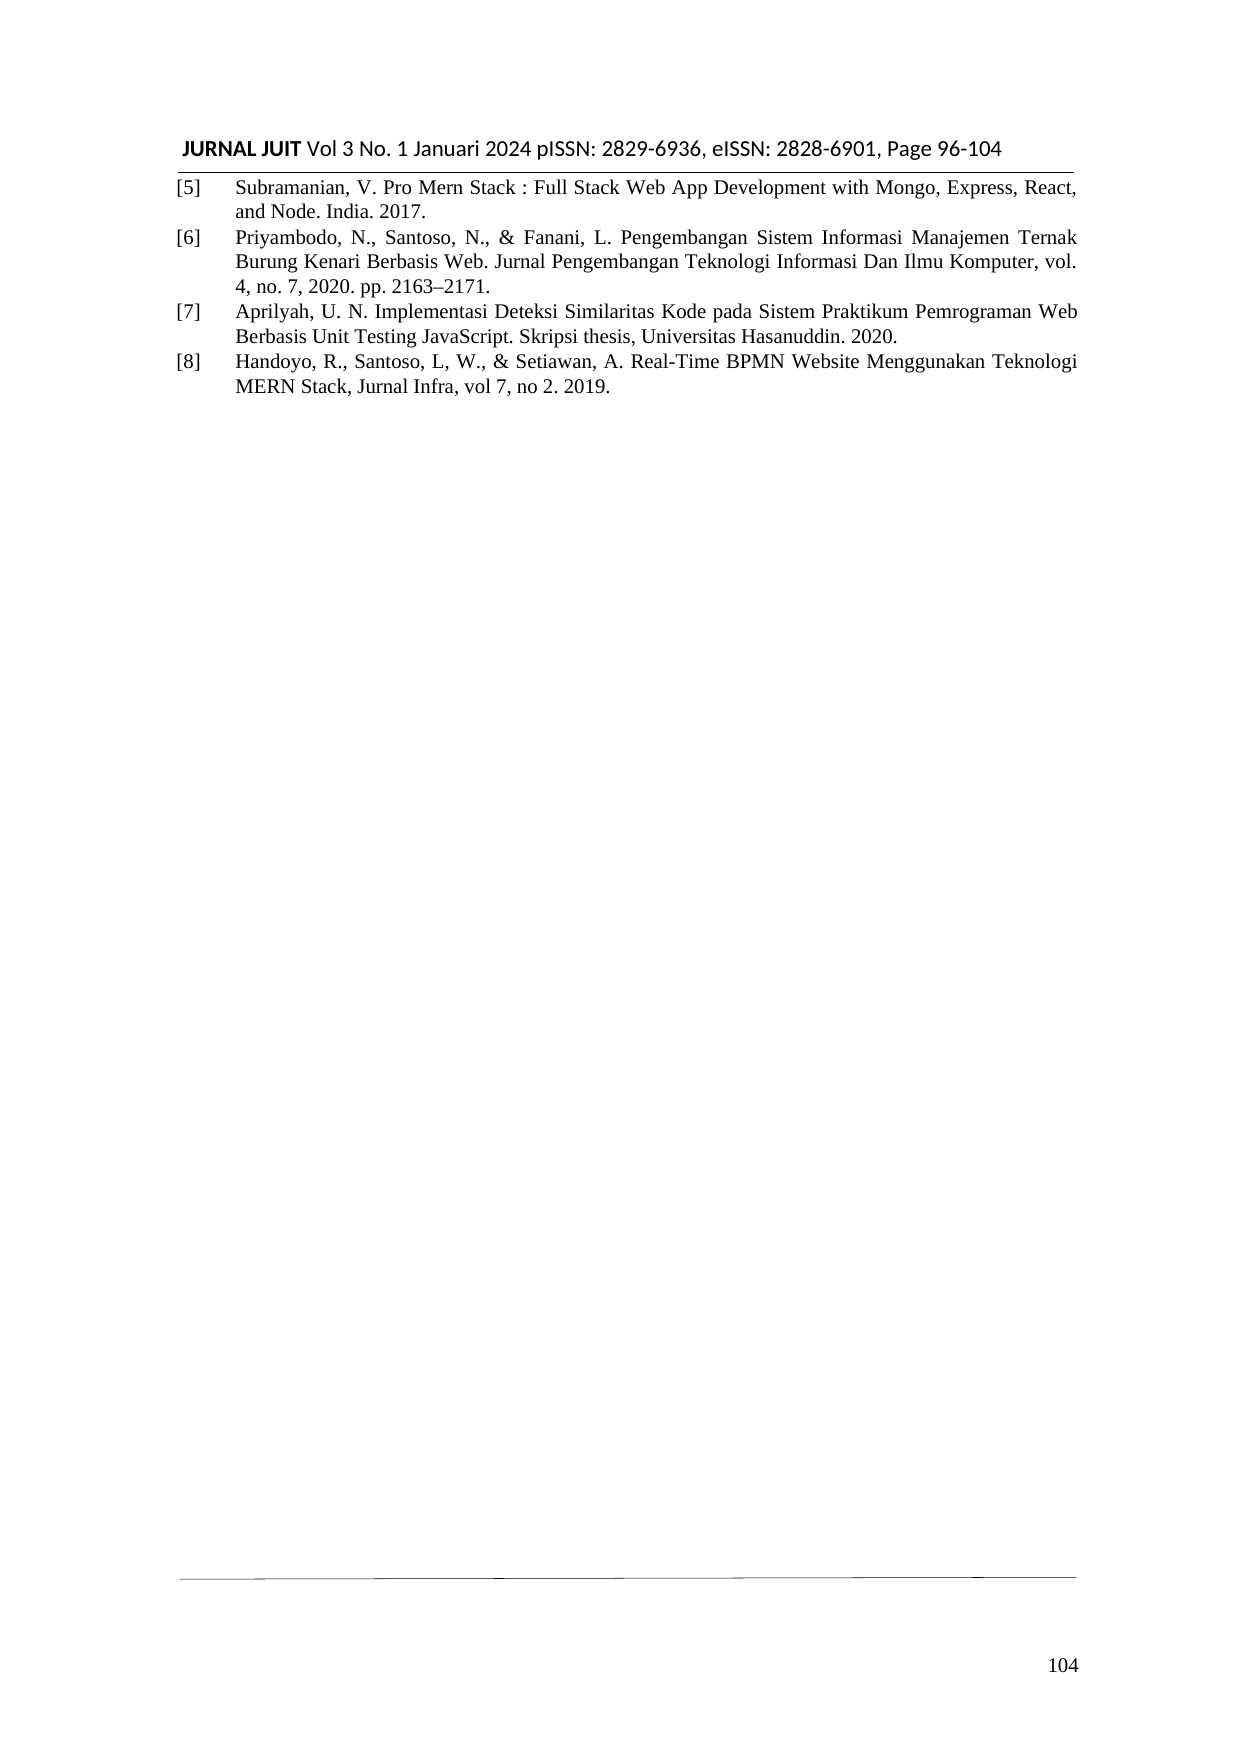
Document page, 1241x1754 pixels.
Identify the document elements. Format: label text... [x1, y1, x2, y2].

list Priyambodo, N., Santoso, N., & Fanani, L. Pengembangan Sistem Informasi Manajemen Ternak Burung Kenari Berbasis Web. Jurnal Pengembangan Teknologi Informasi Dan Ilmu Komputer, vol. 4, no. 7, 2020. pp. 2163–2171. [176, 224, 1078, 298]
list Handoyo, R., Santoso, L, W., & Setiawan, A. Real-Time BPMN Website Menggunakan Teknologi MERN Stack, Jurnal Infra, vol 7, no 2. 2019. [176, 349, 1078, 398]
list Subramanian, V. Pro Mern Stack : Full Stack Web App Development with Mongo, Express, React, and Node. India. 2017. [176, 164, 1078, 223]
list Aprilyah, U. N. Implementasi Deteksi Similaritas Kode pada Sistem Praktikum Pemrograman Web Berbasis Unit Testing JavaScript. Skripsi thesis, Universitas Hasanuddin. 2020. [176, 299, 1078, 348]
